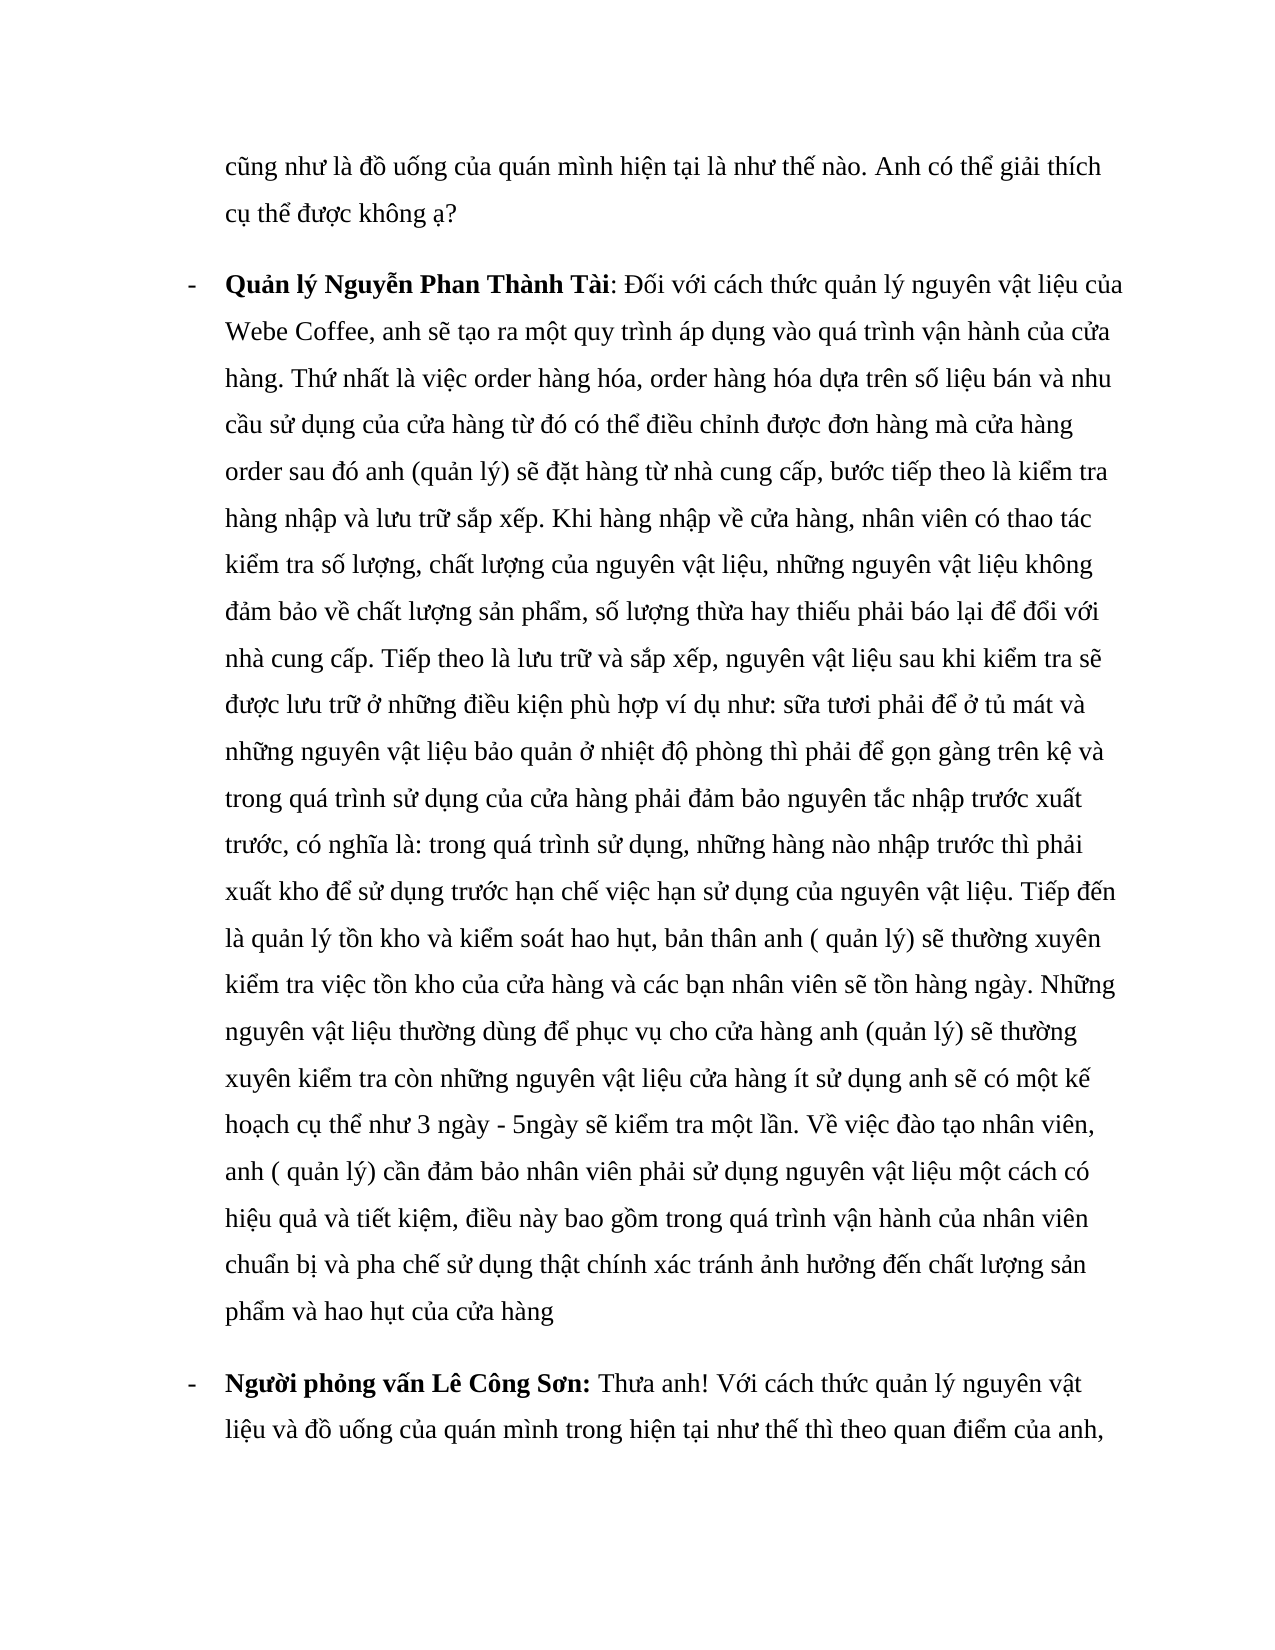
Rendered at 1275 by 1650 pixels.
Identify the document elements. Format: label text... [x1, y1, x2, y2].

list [187, 1367, 1125, 1444]
list Quản lý Nguyễn Phan Thành Tài: Đối với cách thức quản lý nguyên vật liệu của Webe Coffee, anh sẽ tạo ra một quy trình áp dụng vào quá trình vận hành của cửa hàng. Thứ nhất là việc order hàng hóa, order hàng hóa dựa trên số liệu bán và nhu cầu sử dụng của cửa hàng từ đó có thể điều chỉnh được đơn hàng mà cửa hàng order sau đó anh (quản lý) sẽ đặt hàng từ nhà cung cấp, bước tiếp theo là kiểm tra hàng nhập và lưu trữ sắp xếp. Khi hàng nhập về cửa hàng, nhân viên có thao tác kiểm tra số lượng, chất lượng của nguyên vật liệu, những nguyên vật liệu không đảm bảo về chất lượng sản phẩm, số lượng thừa hay thiếu phải báo lại để đổi với nhà cung cấp. Tiếp theo là lưu trữ và sắp xếp, nguyên vật liệu sau khi kiểm tra sẽ được lưu trữ ở những điều kiện phù hợp ví dụ như: sữa tươi phải để ở tủ mát và những nguyên vật liệu bảo quản ở nhiệt độ phòng thì phải để gọn gàng trên kệ và trong quá trình sử dụng của cửa hàng phải đảm bảo nguyên tắc nhập trước xuất trước, có nghĩa là: trong quá trình sử dụng, những hàng nào nhập trước thì phải xuất kho để sử dụng trước hạn chế việc hạn sử dụng của nguyên vật liệu. Tiếp đến là quản lý tồn kho và kiểm soát hao hụt, bản thân anh ( quản lý) sẽ thường xuyên kiểm tra việc tồn kho của cửa hàng và các bạn nhân viên sẽ tồn hàng ngày. Những nguyên vật liệu thường dùng để phục vụ cho cửa hàng anh (quản lý) sẽ thường xuyên kiểm tra còn những nguyên vật liệu cửa hàng ít sử dụng anh sẽ có một kế hoạch cụ thể như 3 ngày - 5ngày sẽ kiểm tra một lần. Về việc đào tạo nhân viên, anh ( quản lý) cần đảm bảo nhân viên phải sử dụng nguyên vật liệu một cách có hiệu quả và tiết kiệm, điều này bao gồm trong quá trình vận hành của nhân viên chuẩn bị và pha chế sử dụng thật chính xác tránh ảnh hưởng đến chất lượng sản phẩm và hao hụt của cửa hàng [187, 268, 1125, 1326]
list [187, 150, 1125, 228]
